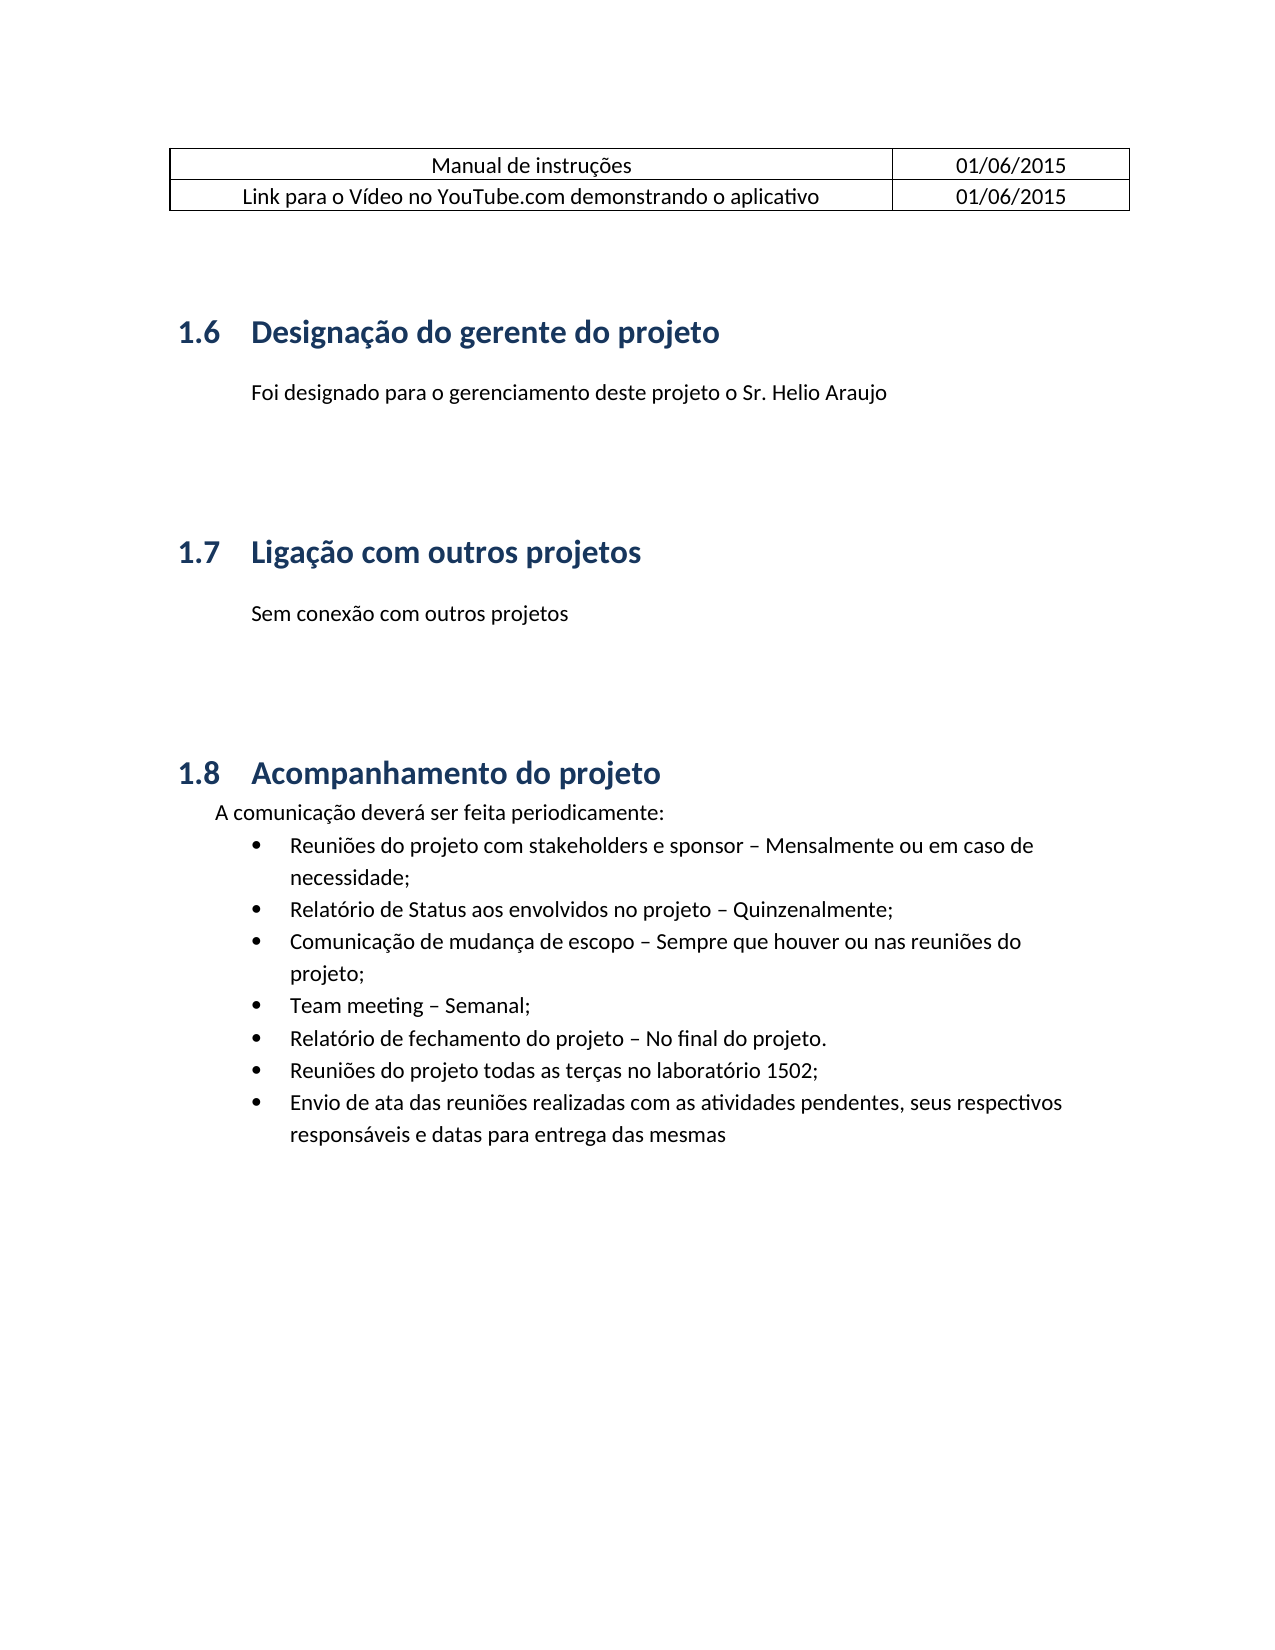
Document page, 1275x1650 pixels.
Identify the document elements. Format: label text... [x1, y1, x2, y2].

text Foi designado para o gerenciamento deste projeto o Sr. Helio Araujo [251, 378, 1098, 407]
list Acompanhamento do projeto [177, 752, 1098, 792]
list Comunicação de mudança de escopo – Sempre que houver ou nas reuniões do projeto; [252, 927, 1098, 987]
list A comunicação deverá ser feita periodicamente: [215, 798, 1098, 827]
table_cell 01/06/2015 [893, 180, 1129, 210]
table_cell 01/06/2015 [893, 149, 1129, 179]
list Relatório de fechamento do projeto – No final do projeto. [252, 1024, 1098, 1052]
list Ligação com outros projetos [177, 531, 1098, 572]
list Relatório de Status aos envolvidos no projeto – Quinzenalmente; [252, 895, 1098, 923]
list Reuniões do projeto com stakeholders e sponsor – Mensalmente ou em caso de necessidade; [252, 831, 1098, 891]
text Sem conexão com outros projetos [215, 599, 1098, 627]
list Reuniões do projeto todas as terças no laboratório 1502; [252, 1056, 1098, 1084]
list Team meeting – Semanal; [252, 992, 1098, 1020]
table_cell Manual de instruções [171, 149, 892, 179]
table_cell Link para o Vídeo no YouTube.com demonstrando o aplicativo [171, 180, 892, 210]
list Envio de ata das reuniões realizadas com as atividades pendentes, seus respectivos responsáveis e datas para entrega das mesmas [252, 1088, 1098, 1148]
list Designação do gerente do projeto [177, 311, 1098, 352]
